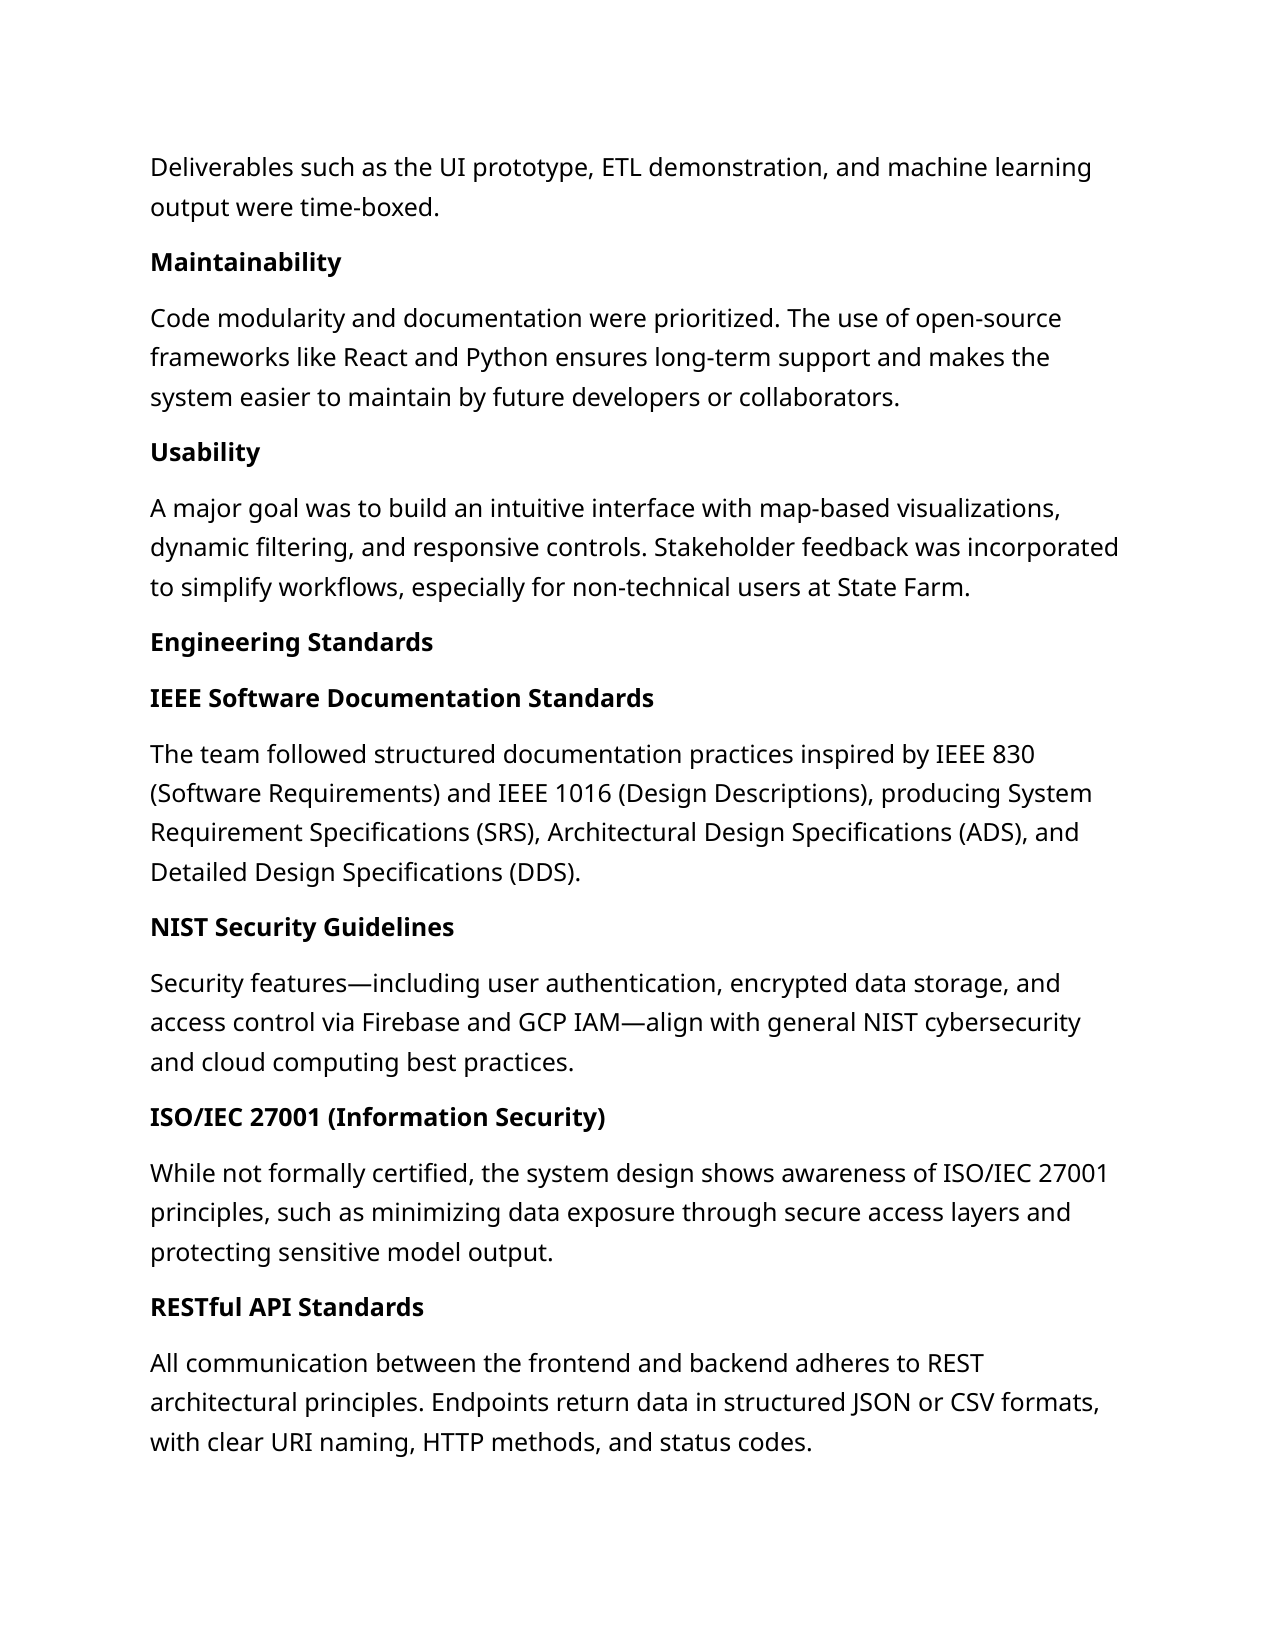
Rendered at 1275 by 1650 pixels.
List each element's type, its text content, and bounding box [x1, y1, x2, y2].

text Code modularity and documentation were prioritized. The use of open-source frameworks like React and Python ensures long-term support and makes the system easier to maintain by future developers or collaborators. [150, 301, 1125, 413]
text IEEE Software Documentation Standards [150, 681, 1125, 715]
text Usability [150, 435, 1125, 469]
text The team followed structured documentation practices inspired by IEEE 830 (Software Requirements) and IEEE 1016 (Design Descriptions), producing System Requirement Specifications (SRS), Architectural Design Specifications (ADS), and Detailed Design Specifications (DDS). [150, 737, 1125, 888]
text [150, 150, 1125, 223]
text All communication between the frontend and backend adheres to REST architectural principles. Endpoints return data in structured JSON or CSV formats, with clear URI naming, HTTP methods, and status codes. [150, 1346, 1125, 1458]
text Security features—including user authentication, encrypted data storage, and access control via Firebase and GCP IAM—align with general NIST cybersecurity and cloud computing best practices. [150, 966, 1125, 1078]
text Maintainability [150, 245, 1125, 279]
text ISO/IEC 27001 (Information Security) [150, 1100, 1125, 1134]
text While not formally certified, the system design shows awareness of ISO/IEC 27001 principles, such as minimizing data exposure through secure access layers and protecting sensitive model output. [150, 1156, 1125, 1268]
text NIST Security Guidelines [150, 910, 1125, 944]
text Engineering Standards [150, 625, 1125, 659]
text A major goal was to build an intuitive interface with map-based visualizations, dynamic filtering, and responsive controls. Stakeholder feedback was incorporated to simplify workflows, especially for non-technical users at State Farm. [150, 491, 1125, 603]
text RESTful API Standards [150, 1290, 1125, 1324]
